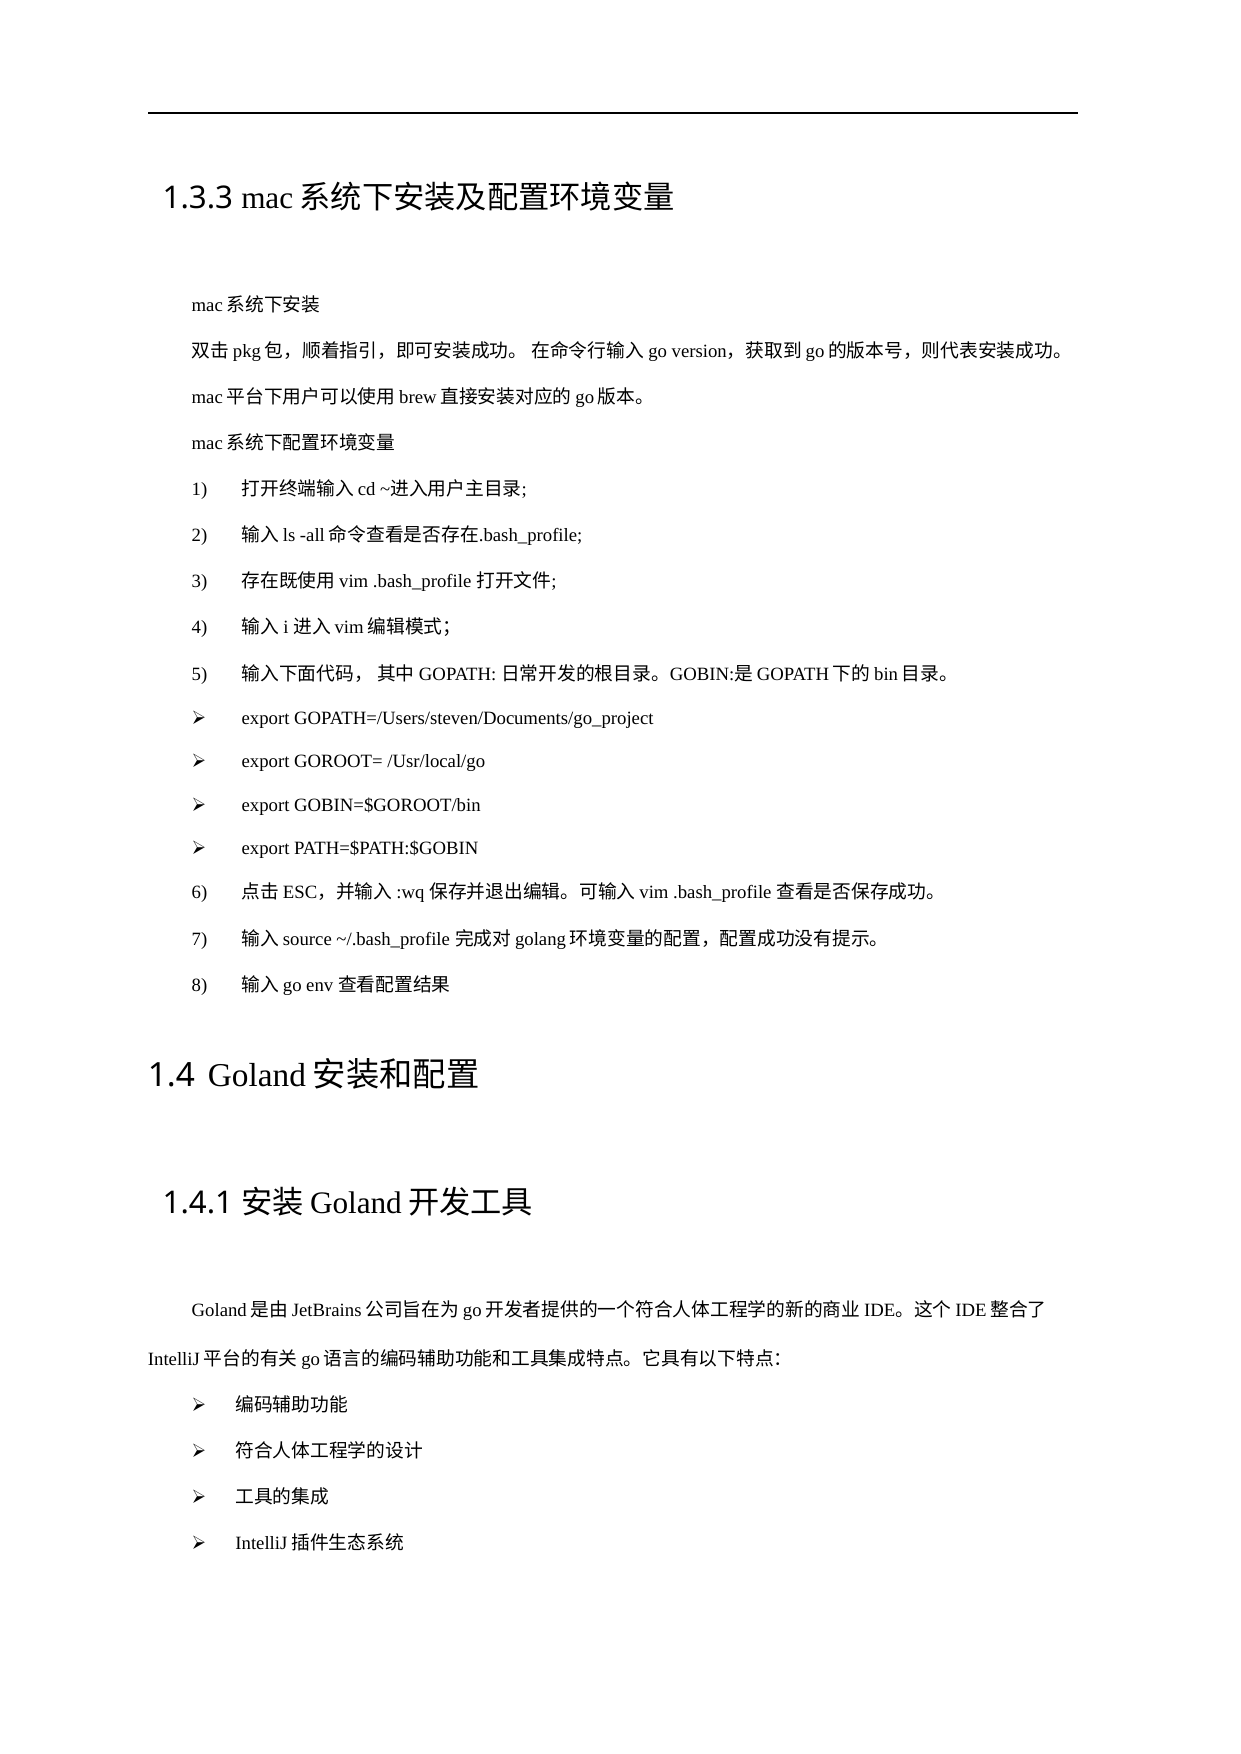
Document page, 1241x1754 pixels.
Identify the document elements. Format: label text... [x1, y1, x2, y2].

text Goland是由JetBrains公司旨在为go开发者提供的一个符合人体工程学的新的商业IDE。这个IDE整合了IntelliJ平台的有关go语言的编码辅助功能和工具集成特点。它具有以下特点： [148, 1292, 1078, 1373]
subtitle Goland安装和配置 [148, 1040, 1078, 1105]
list mac系统下配置环境变量 [191, 425, 1078, 458]
list 输入 i 进入vim编辑模式； [191, 609, 1078, 642]
list 输入下面代码， 其中 GOPATH: 日常开发的根目录。GOBIN:是GOPATH下的bin目录。 [191, 656, 1078, 688]
list export GOBIN=$GOROOT/bin [191, 788, 1078, 821]
list 工具的集成 [191, 1479, 1078, 1512]
list 存在既使用vim .bash_profile 打开文件; [191, 563, 1078, 596]
list 打开终端输入cd ~进入用户主目录; [191, 471, 1078, 504]
list 输入ls -all命令查看是否存在.bash_profile; [191, 517, 1078, 550]
subtitle 安装Goland开发工具 [162, 1167, 1078, 1232]
subtitle mac系统下安装及配置环境变量 [162, 162, 1078, 227]
list export PATH=$PATH:$GOBIN [191, 831, 1078, 864]
text mac平台下用户可以使用brew直接安装对应的go版本。 [148, 379, 1078, 412]
text 双击pkg包，顺着指引，即可安装成功。 在命令行输入 go version，获取到go的版本号，则代表安装成功。 [148, 333, 1078, 366]
list mac系统下安装 [191, 287, 1078, 320]
list export GOROOT= /Usr/local/go [191, 745, 1078, 777]
list IntelliJ插件生态系统 [191, 1525, 1078, 1558]
list 符合人体工程学的设计 [191, 1433, 1078, 1466]
list 输入go env 查看配置结果 [191, 967, 1078, 999]
list 点击ESC，并输入 :wq 保存并退出编辑。可输入vim .bash_profile 查看是否保存成功。 [191, 874, 1078, 907]
list 编码辅助功能 [191, 1387, 1078, 1419]
list 输入source ~/.bash_profile 完成对golang环境变量的配置，配置成功没有提示。 [191, 921, 1078, 953]
list export GOPATH=/Users/steven/Documents/go_project [191, 702, 1078, 734]
